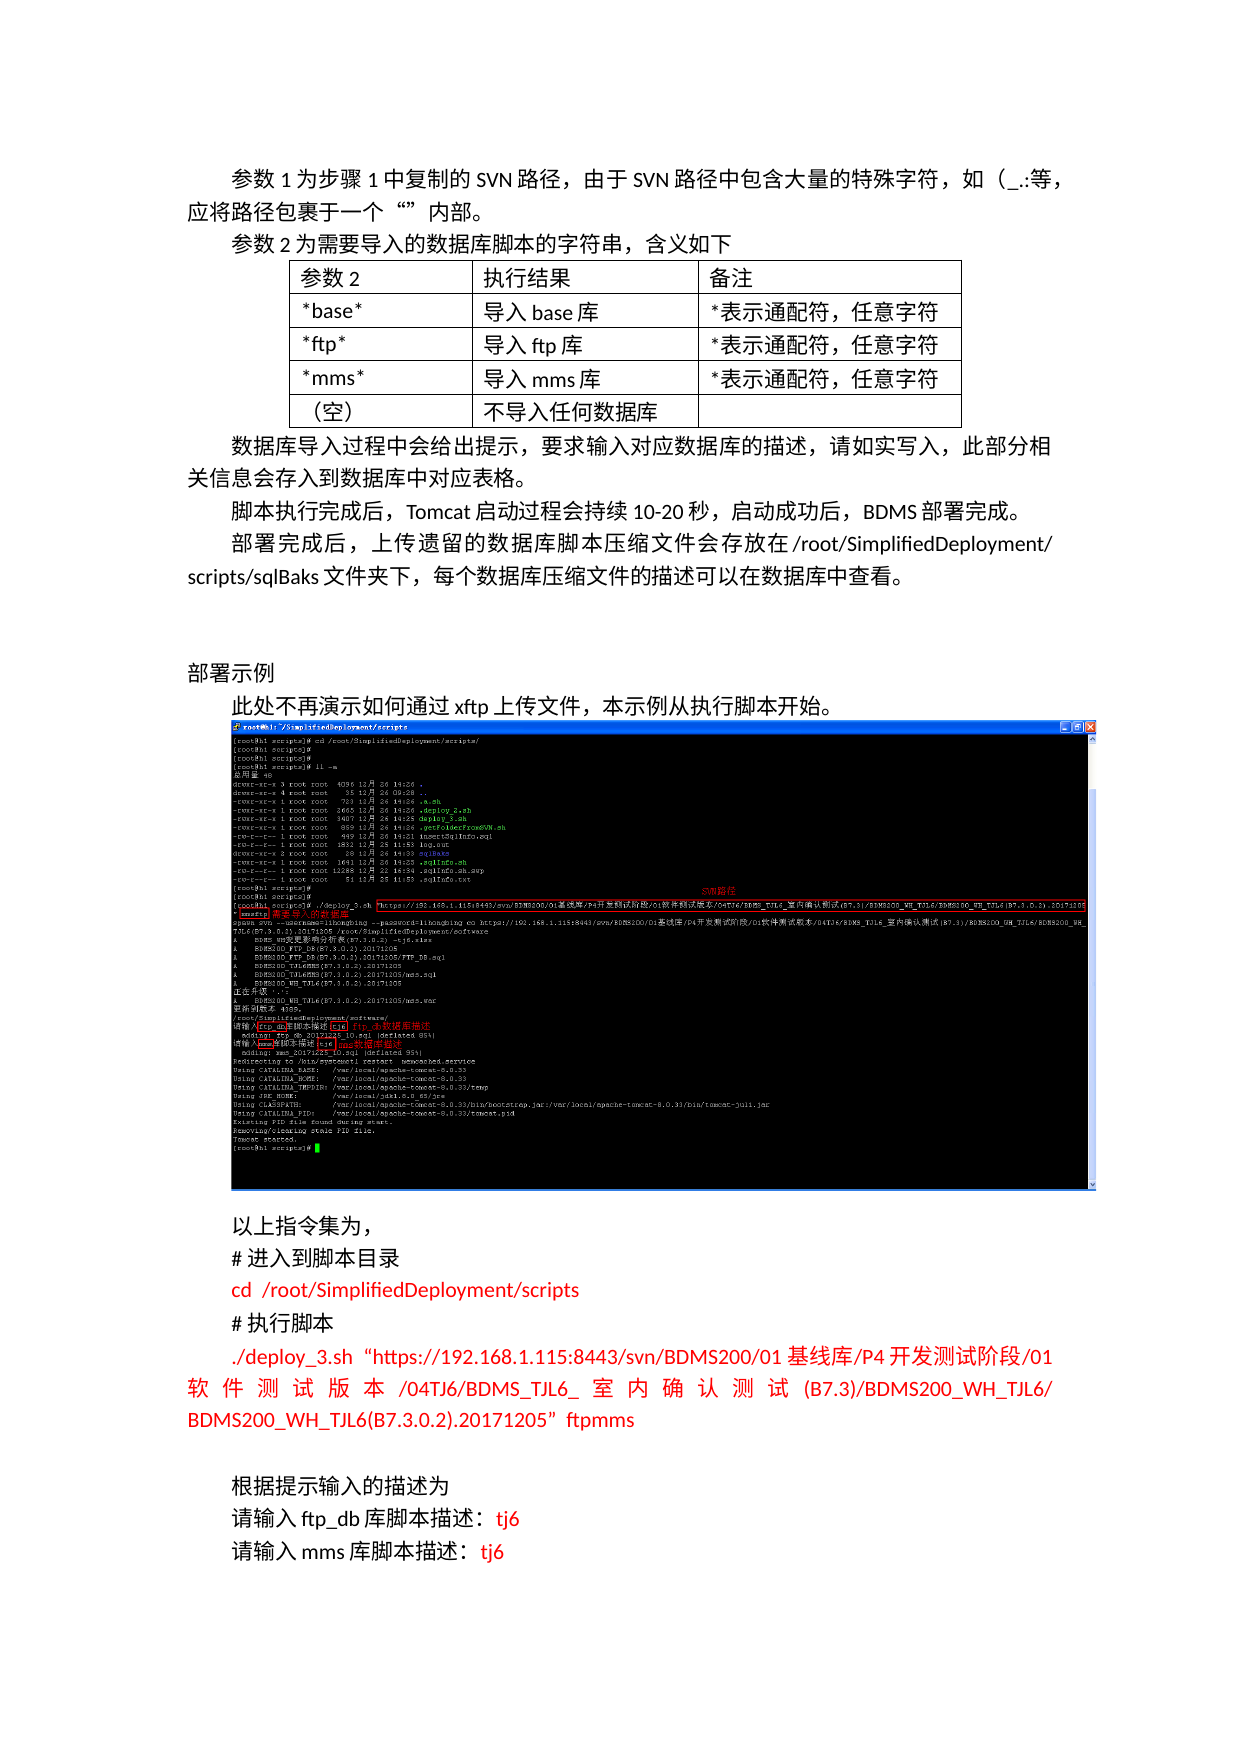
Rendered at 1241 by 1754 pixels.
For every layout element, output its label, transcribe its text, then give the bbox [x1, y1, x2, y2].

list 数据库导入过程中会给出提示，要求输入对应数据库的描述，请如实写入，此部分相关信息会存入到数据库中对应表格。 [187, 428, 1053, 493]
table_cell *ftp* [290, 328, 472, 360]
table_header 参数2 [290, 261, 472, 293]
list # 进入到脚本目录 [187, 1241, 1053, 1273]
table_cell 不导入任何数据库 [473, 395, 698, 427]
table_cell *表示通配符，任意字符 [699, 361, 961, 394]
list 请输入mms库脚本描述：tj6 [187, 1533, 1053, 1566]
list 此处不再演示如何通过xftp上传文件，本示例从执行脚本开始。 [187, 688, 1053, 721]
list 脚本执行完成后，Tomcat启动过程会持续10-20秒，启动成功后，BDMS部署完成。 [187, 493, 1053, 526]
list 参数2为需要导入的数据库脚本的字符串，含义如下 [187, 227, 1053, 259]
list 根据提示输入的描述为 [187, 1468, 1053, 1501]
table_cell *表示通配符，任意字符 [699, 328, 961, 360]
table_cell *base* [290, 294, 472, 327]
table_cell 导入ftp库 [473, 328, 698, 360]
list ./deploy_3.sh “https://192.168.1.115:8443/svn/BDMS200/01基线库/P4开发测试阶段/01软件测试版本/04TJ6/BDMS_TJL6_室内确认测试(B7.3)/BDMS200_WH_TJL6/BDMS200_WH_TJL6(B7.3.0.2).20171205” ftpmms [187, 1338, 1053, 1436]
table_header 备注 [699, 261, 961, 293]
list 参数1为步骤1中复制的SVN路径，由于SVN路径中包含大量的特殊字符，如（_.:等，应将路径包裹于一个“”内部。 [187, 162, 1053, 227]
list 请输入ftp_db库脚本描述：tj6 [187, 1501, 1053, 1533]
list # 执行脚本 [187, 1306, 1053, 1338]
list cd /root/SimplifiedDeployment/scripts [187, 1273, 1053, 1306]
list 部署完成后，上传遗留的数据库脚本压缩文件会存放在/root/SimplifiedDeployment/scripts/sqlBaks文件夹下，每个数据库压缩文件的描述可以在数据库中查看。 [187, 526, 1053, 591]
table_cell *mms* [290, 361, 472, 394]
picture [231, 720, 1097, 1191]
table_cell 导入base库 [473, 294, 698, 327]
table_cell （空） [290, 395, 472, 427]
list 部署示例 [187, 656, 1053, 688]
table_header 执行结果 [473, 261, 698, 293]
table_cell *表示通配符，任意字符 [699, 294, 961, 327]
list 以上指令集为， [187, 1208, 1053, 1241]
table_cell 导入mms库 [473, 361, 698, 394]
table_cell [699, 395, 961, 427]
